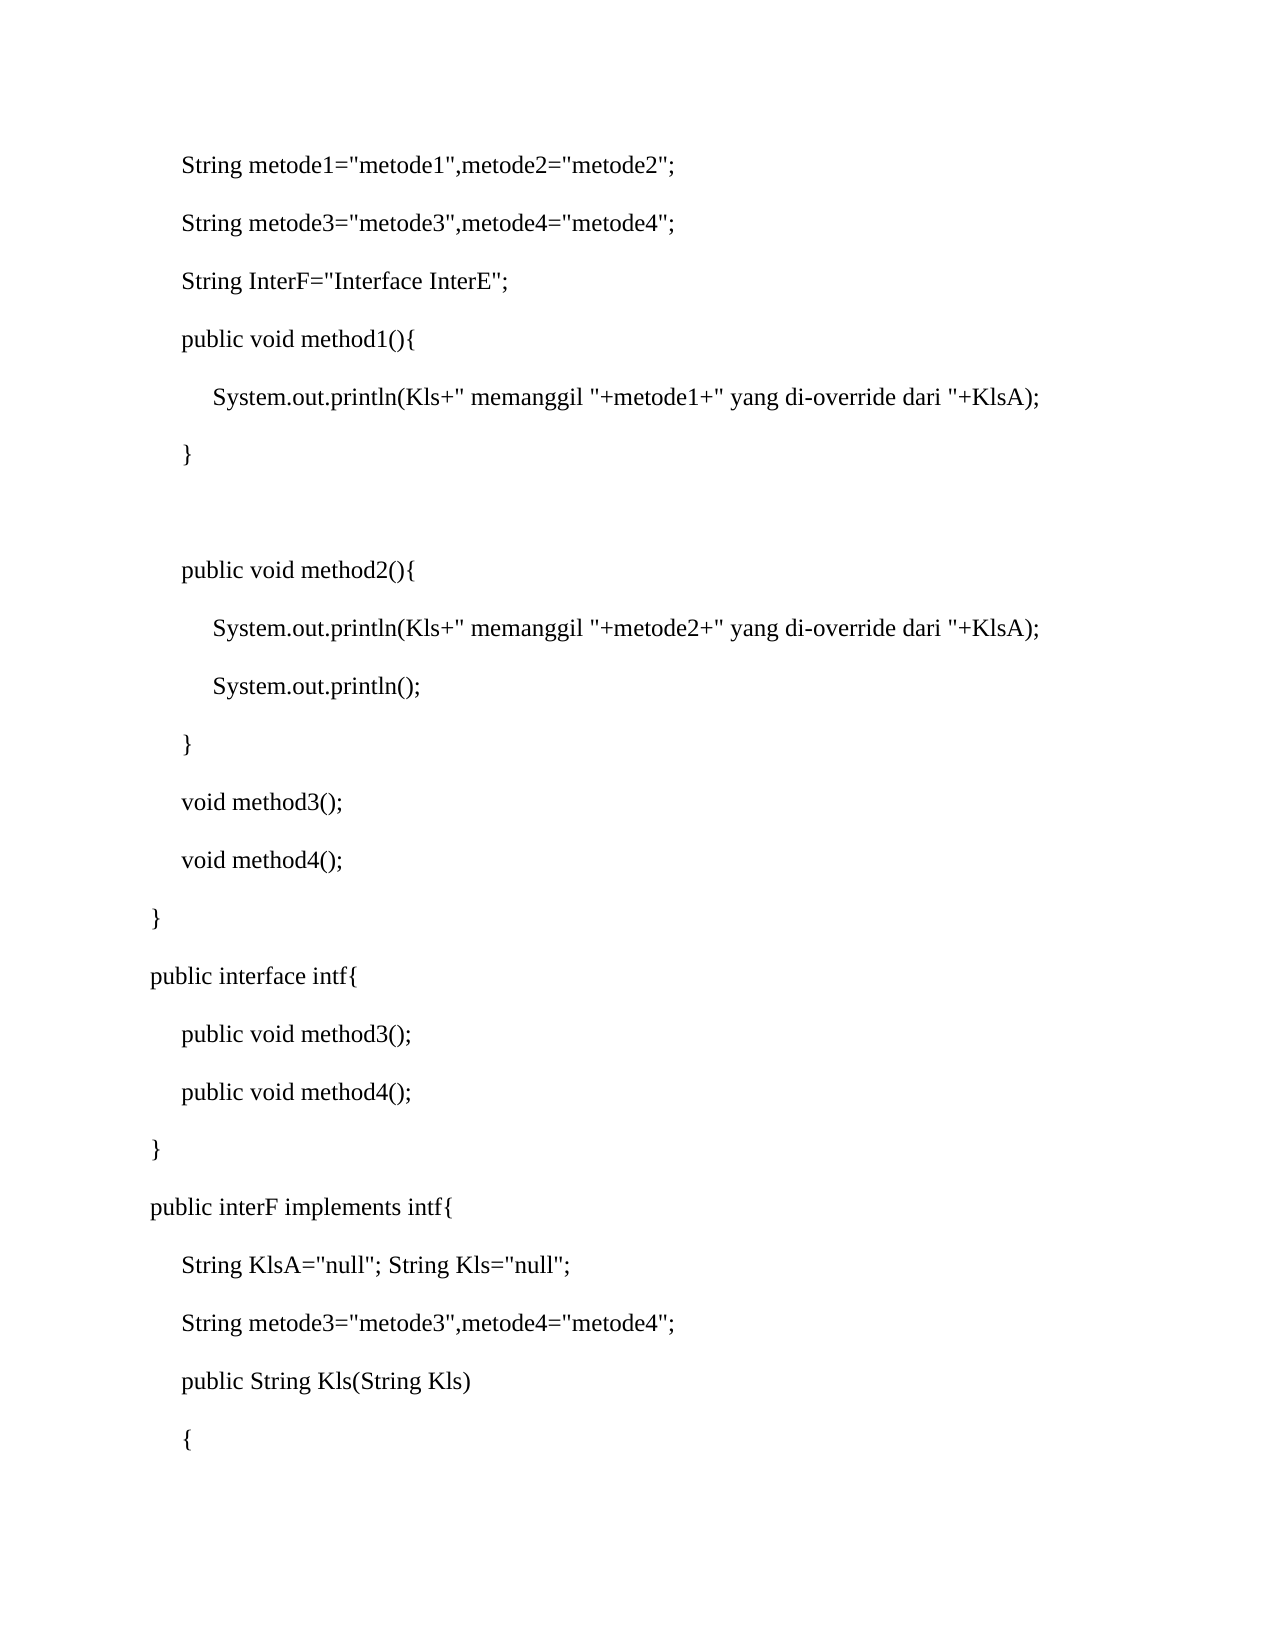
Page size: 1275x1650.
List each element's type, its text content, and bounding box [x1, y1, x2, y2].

text public void method2(){ [150, 555, 1125, 584]
text public void method4(); [150, 1077, 1125, 1105]
text String metode3="metode3",metode4="metode4"; [150, 1308, 1125, 1337]
text System.out.println(Kls+" memanggil "+metode1+" yang di-override dari "+KlsA); [150, 382, 1125, 410]
text void method3(); [150, 787, 1125, 816]
text { [150, 1424, 1125, 1453]
text public void method1(){ [150, 324, 1125, 352]
text System.out.println(); [150, 671, 1125, 700]
text } [150, 439, 1125, 468]
text } [150, 729, 1125, 758]
text public String Kls(String Kls) [150, 1366, 1125, 1395]
text String metode1="metode1",metode2="metode2"; [150, 150, 1125, 179]
text String metode3="metode3",metode4="metode4"; [150, 208, 1125, 237]
text public interface intf{ [150, 961, 1125, 989]
text public interF implements intf{ [150, 1192, 1125, 1221]
text String KlsA="null"; String Kls="null"; [150, 1250, 1125, 1279]
text } [150, 1134, 1125, 1163]
text } [150, 903, 1125, 932]
text public void method3(); [150, 1019, 1125, 1047]
text System.out.println(Kls+" memanggil "+metode2+" yang di-override dari "+KlsA); [150, 613, 1125, 642]
text void method4(); [150, 845, 1125, 874]
text String InterF="Interface InterE"; [150, 266, 1125, 294]
